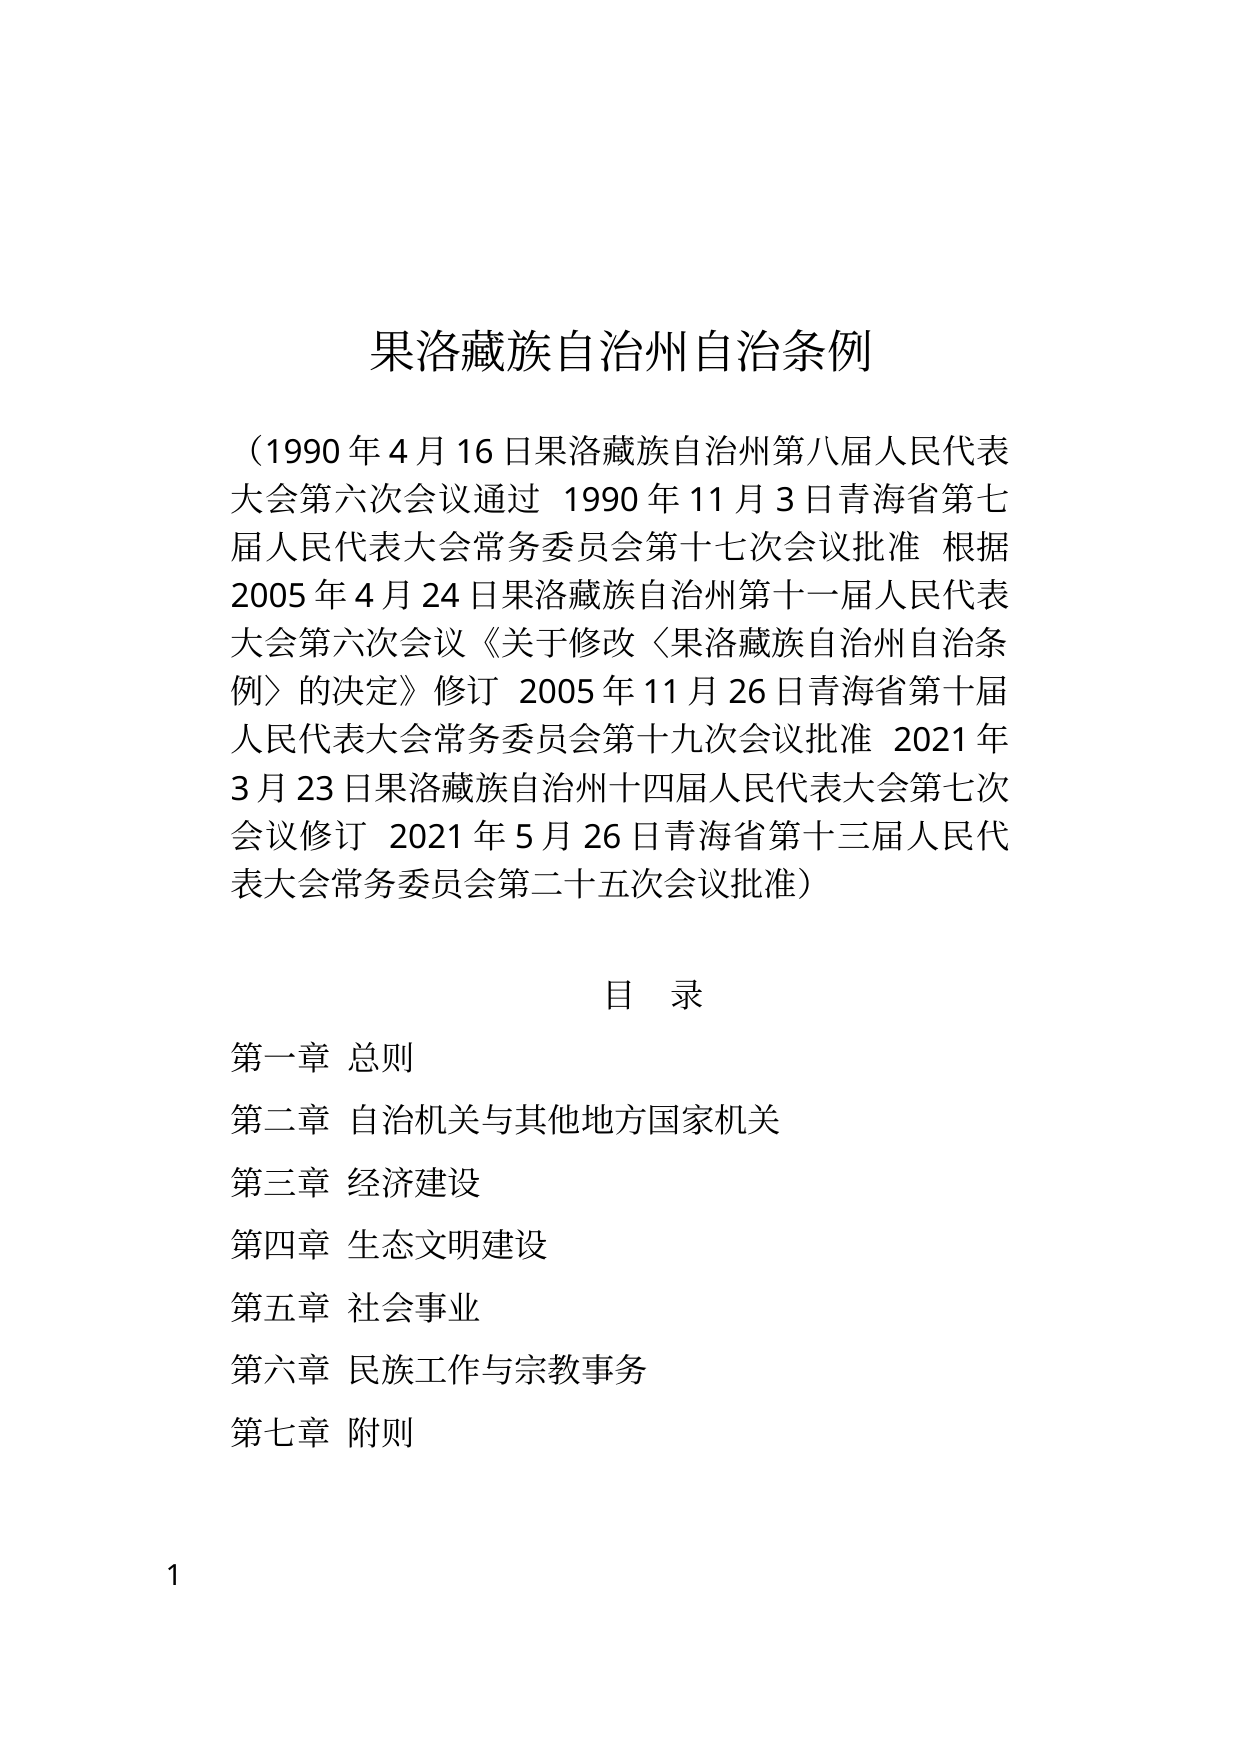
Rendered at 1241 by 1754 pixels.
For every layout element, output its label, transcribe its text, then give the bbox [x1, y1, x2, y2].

text 第四章 生态文明建设 [165, 1208, 1075, 1270]
text （1990年4月16日果洛藏族自治州第八届人民代表大会第六次会议通过 1990年11月3日青海省第七届人民代表大会常务委员会第十七次会议批准 根据2005年4月24日果洛藏族自治州第十一届人民代表大会第六次会议《关于修改〈果洛藏族自治州自治条例〉的决定》修订 2005年11月26日青海省第十届人民代表大会常务委员会第十九次会议批准 2021年3月23日果洛藏族自治州十四届人民代表大会第七次会议修订 2021年5月26日青海省第十三届人民代表大会常务委员会第二十五次会议批准） [230, 425, 1010, 906]
text 第七章 附则 [165, 1395, 1075, 1458]
text 第三章 经济建设 [165, 1145, 1075, 1208]
text 第一章 总则 [165, 1020, 1075, 1083]
text 果洛藏族自治州自治条例 [165, 305, 1075, 384]
text 第五章 社会事业 [165, 1270, 1075, 1333]
text 第二章 自治机关与其他地方国家机关 [165, 1083, 1075, 1145]
text 目 录 [165, 958, 1075, 1020]
text 第六章 民族工作与宗教事务 [165, 1333, 1075, 1395]
